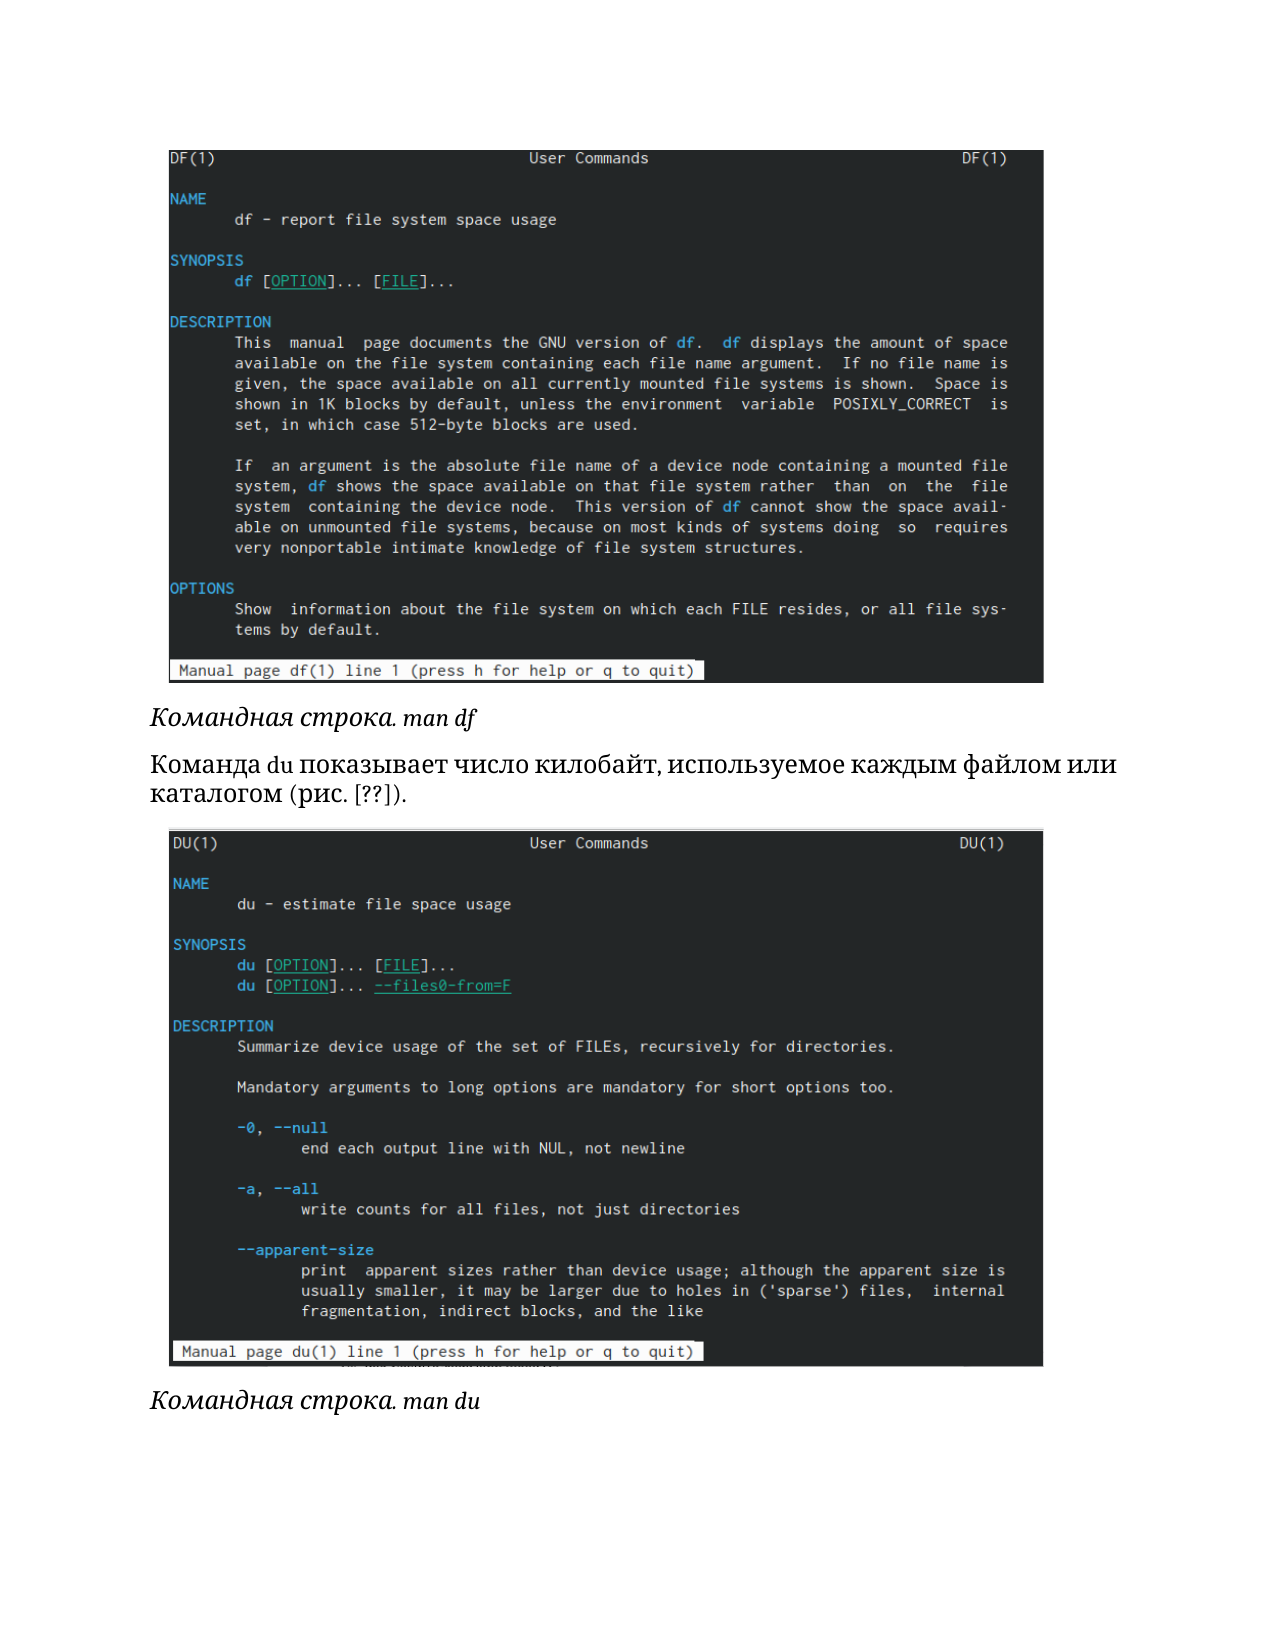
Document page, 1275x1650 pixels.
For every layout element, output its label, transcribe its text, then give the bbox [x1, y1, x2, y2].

text Команда du показывает число килобайт, используемое каждым файлом или каталогом (рис. [??]). [150, 751, 1125, 808]
text Командная строка. man df [150, 703, 1125, 732]
picture [168, 150, 1044, 683]
text Командная строка. man du [150, 1387, 1125, 1416]
picture [168, 827, 1044, 1367]
